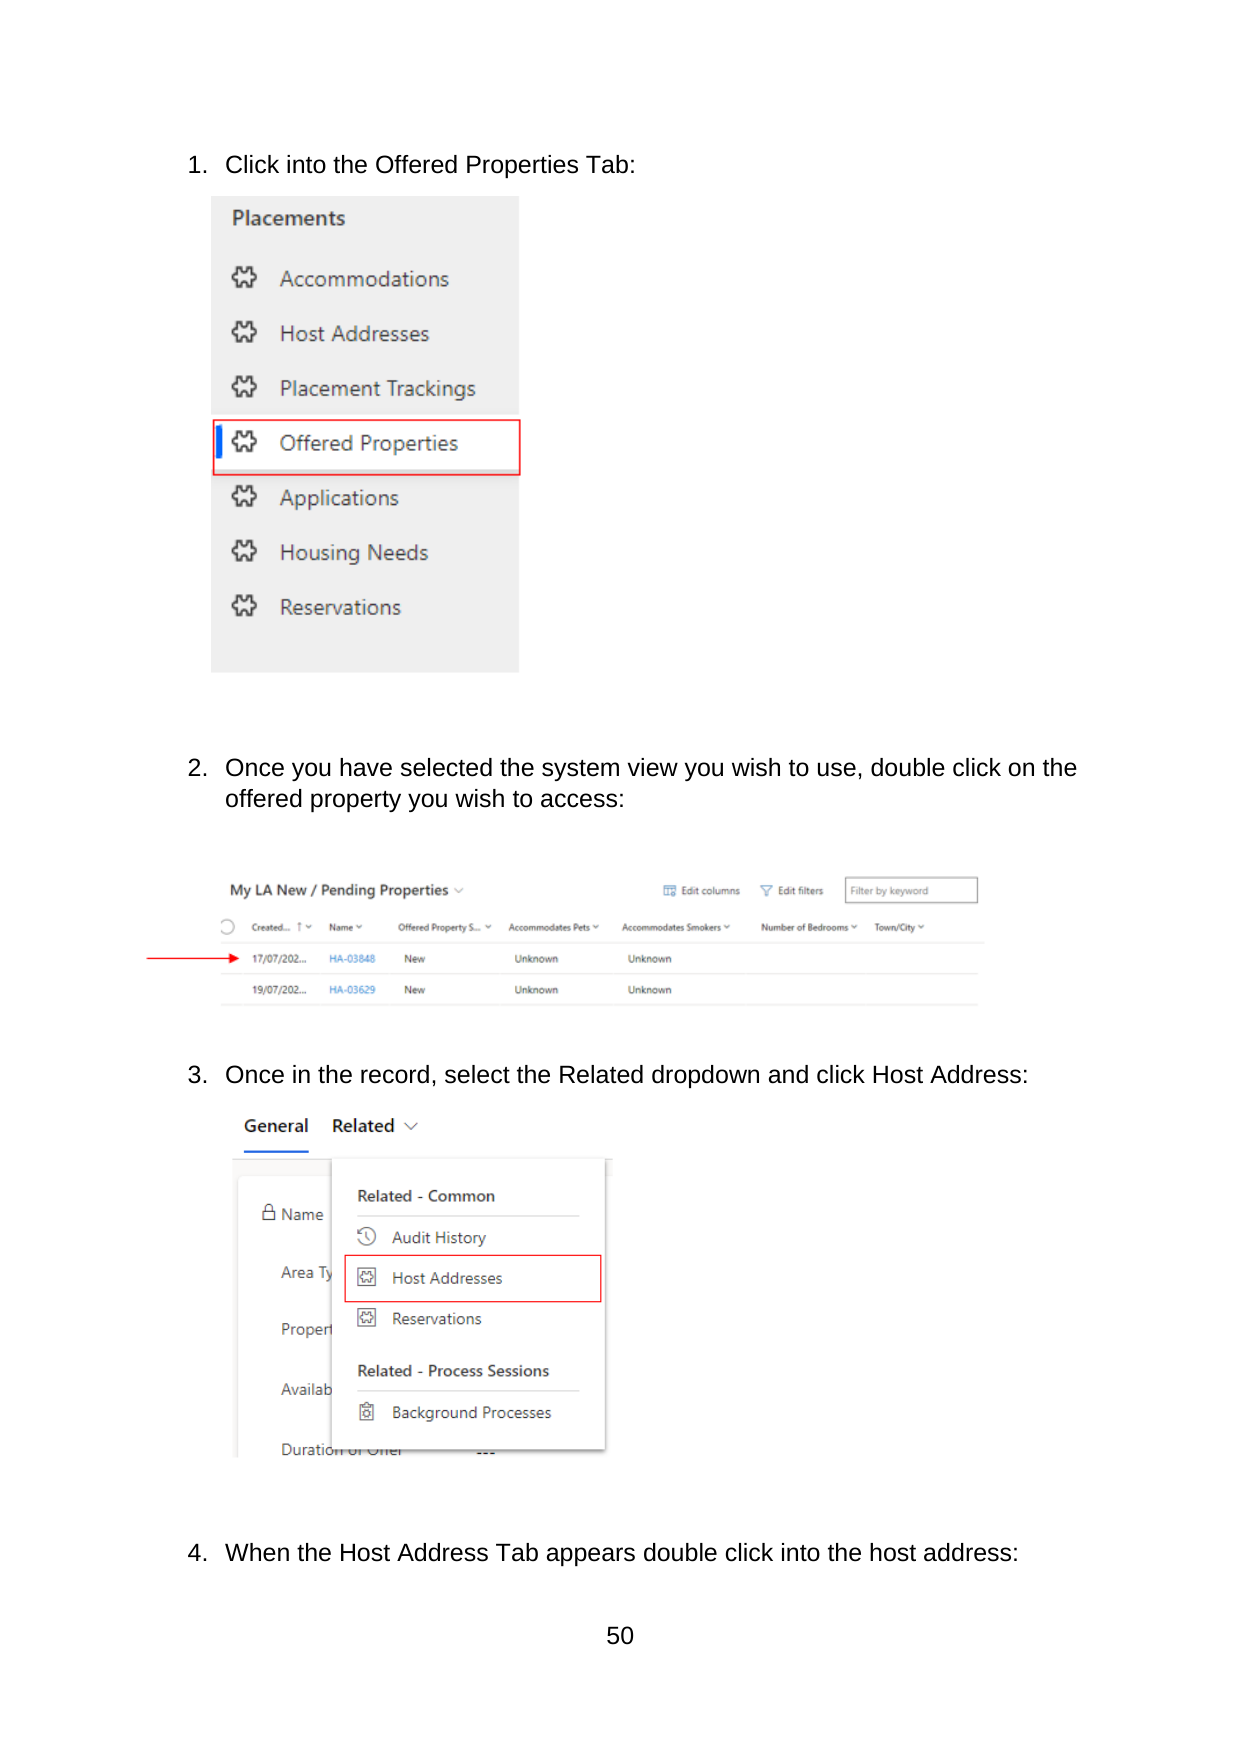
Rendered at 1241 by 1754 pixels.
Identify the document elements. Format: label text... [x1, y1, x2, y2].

picture [126, 865, 1067, 1019]
list When the Host Address Tab appears double click into the host address: [187, 1538, 1090, 1567]
list Once in the record, select the Related dropdown and click Host Address: [187, 1060, 1090, 1089]
list Click into the Offered Properties Tab: [187, 150, 1090, 179]
picture [211, 196, 524, 676]
picture [229, 1103, 613, 1461]
list Once you have selected the system view you wish to use, double click on the offered property you wish to access: [187, 753, 1090, 813]
